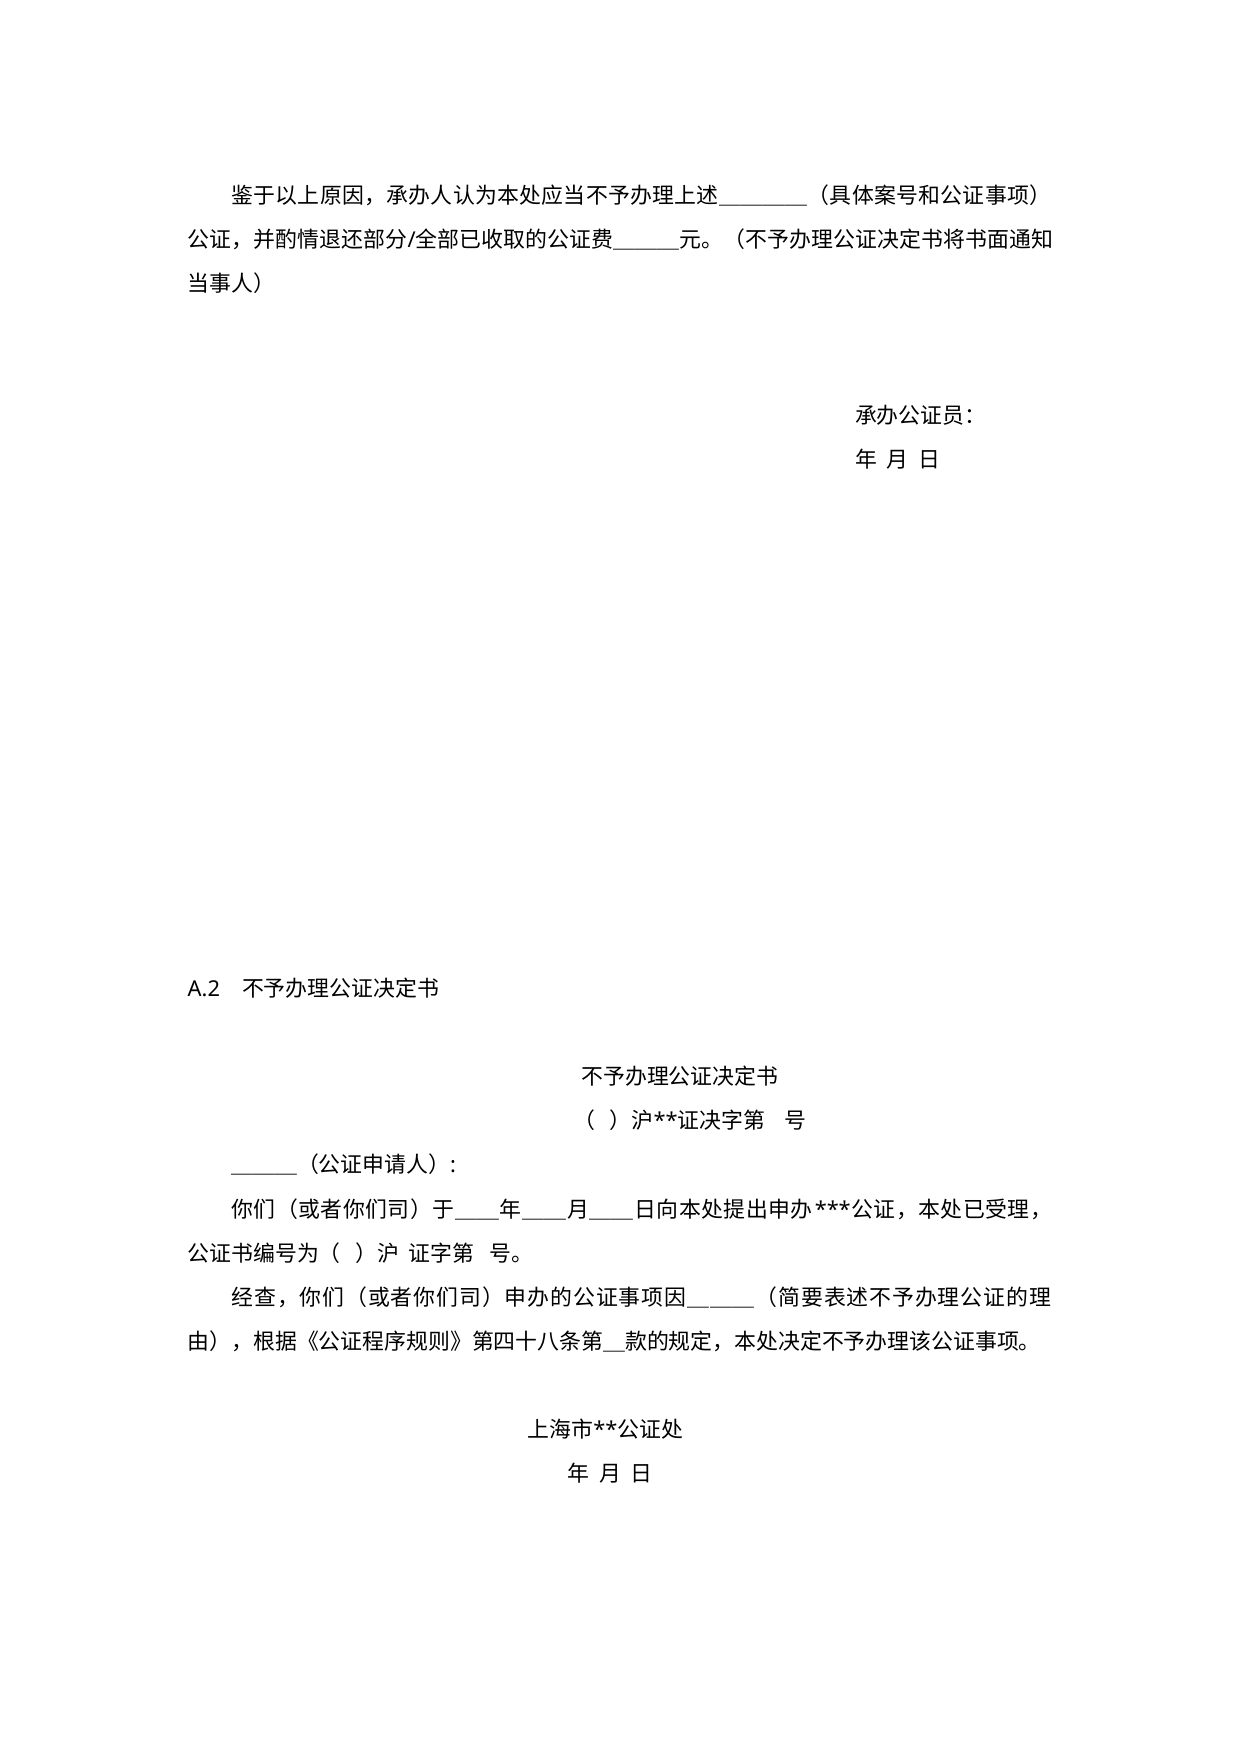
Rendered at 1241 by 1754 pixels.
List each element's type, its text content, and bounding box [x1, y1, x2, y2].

text 年 月 日 [187, 436, 1053, 480]
text 承办公证员： [187, 392, 1053, 436]
text ＿＿＿（公证申请人）: [187, 1141, 1053, 1185]
text （ ）沪**证决字第 号 [187, 1097, 1053, 1141]
text 年 月 日 [187, 1450, 1053, 1494]
text 你们（或者你们司）于＿＿年＿＿月＿＿日向本处提出申办***公证，本处已受理，公证书编号为（ ）沪 证字第 号。 [187, 1185, 1053, 1273]
text 经查，你们（或者你们司）申办的公证事项因＿＿＿（简要表述不予办理公证的理由），根据《公证程序规则》第四十八条第＿款的规定，本处决定不予办理该公证事项。 [187, 1273, 1053, 1362]
text 不予办理公证决定书 [187, 965, 1053, 1009]
text 鉴于以上原因，承办人认为本处应当不予办理上述＿＿＿＿（具体案号和公证事项）公证，并酌情退还部分/全部已收取的公证费＿＿＿元。（不予办理公证决定书将书面通知当事人） [187, 172, 1053, 304]
text 上海市**公证处 [187, 1406, 1053, 1450]
text 不予办理公证决定书 [187, 1053, 1053, 1097]
